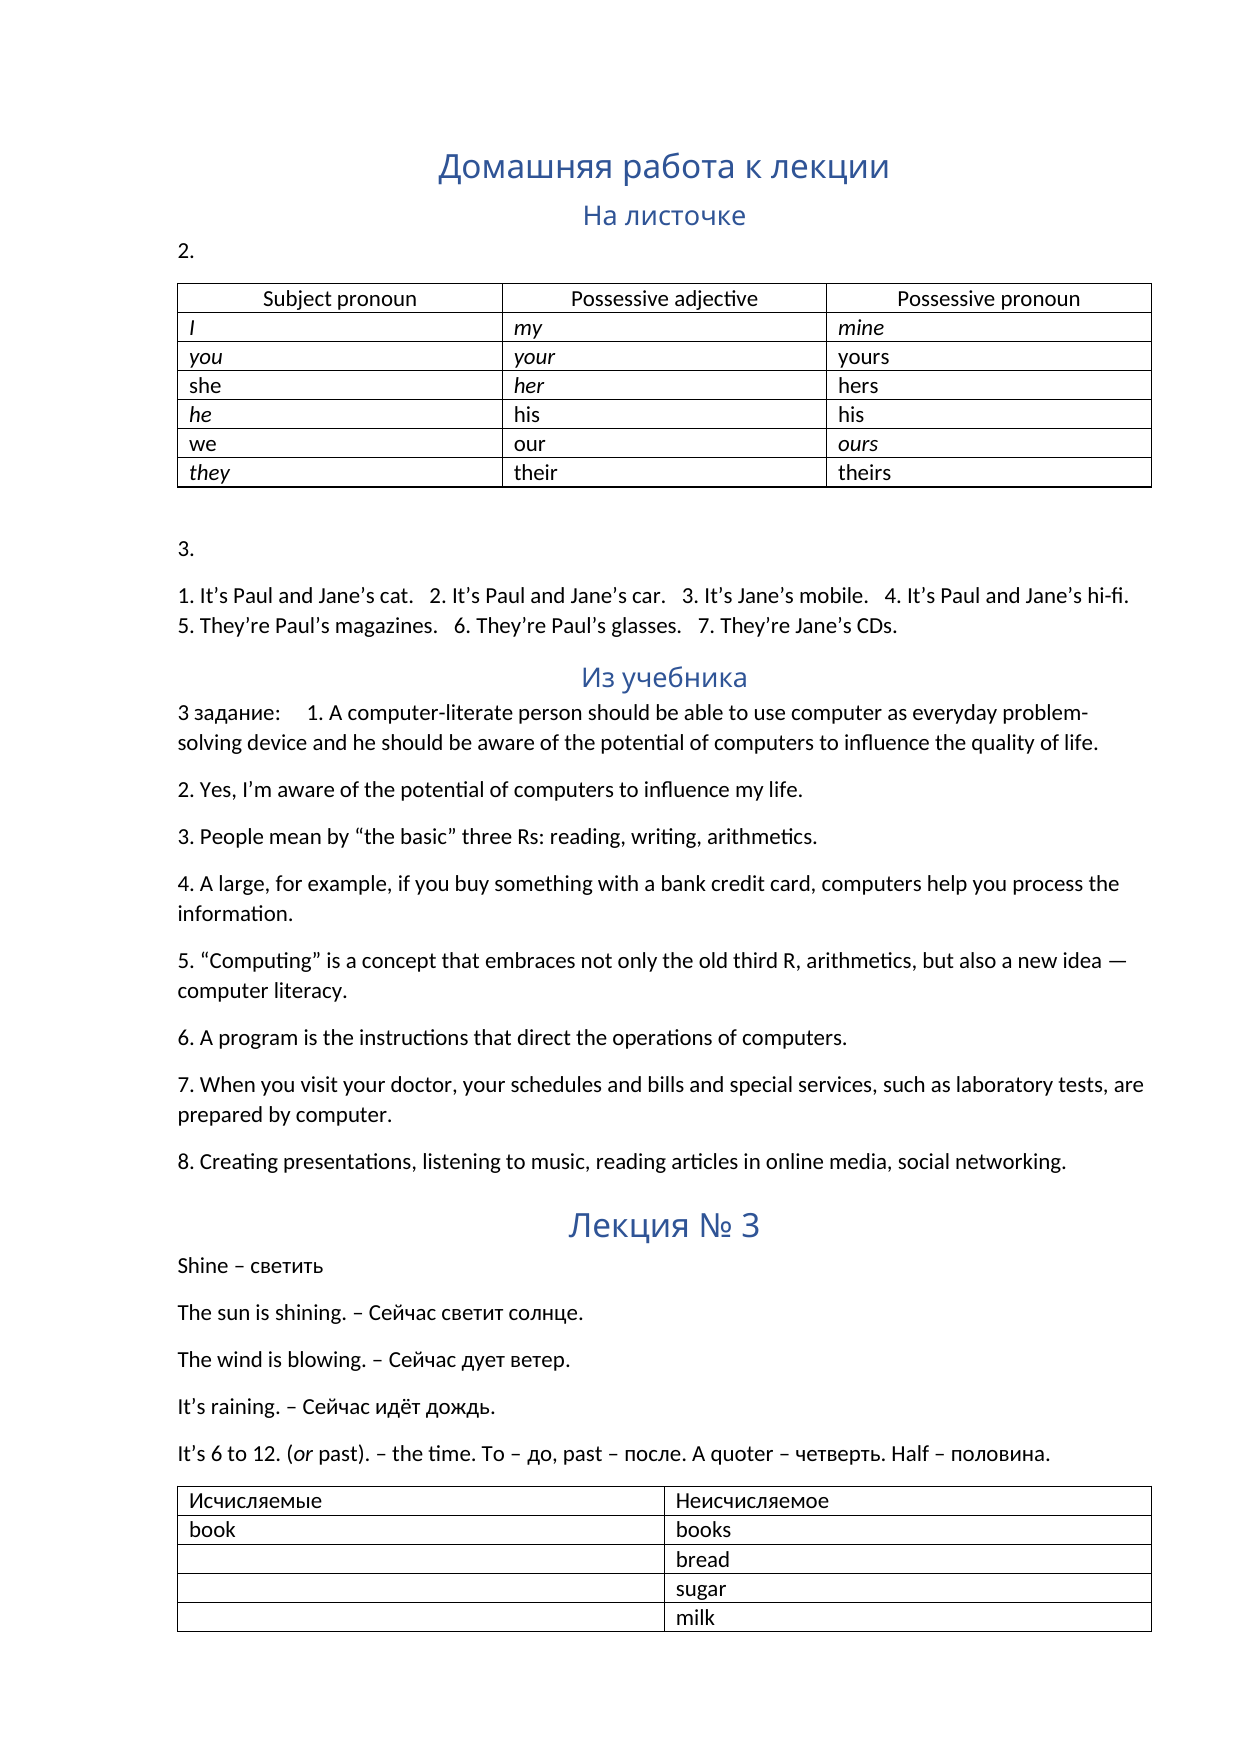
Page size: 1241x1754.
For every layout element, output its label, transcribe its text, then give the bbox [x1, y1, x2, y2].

table_cell she [178, 371, 502, 399]
text Shine – светить [177, 1251, 1152, 1279]
table_cell his [503, 400, 826, 428]
text 1. It’s Paul and Jane’s cat. 2. It’s Paul and Jane’s car. 3. It’s Jane’s mobile. 4. It’s Paul and Jane’s hi-fi. 5. They’re Paul’s magazines. 6. They’re Paul’s glasses. 7. They’re Jane’s CDs. [177, 581, 1152, 639]
text 3. People mean by “the basic” three Rs: reading, writing, arithmetics. [177, 822, 1152, 850]
text 8. Creating presentations, listening to music, reading articles in online media, social networking. [177, 1147, 1152, 1175]
table_header Исчисляемые [178, 1487, 664, 1514]
table_cell they [178, 458, 502, 486]
table_header Possessive pronoun [827, 284, 1151, 312]
subtitle Из учебника [177, 658, 1152, 695]
table_cell your [503, 342, 826, 370]
text The wind is blowing. – Сейчас дует ветер. [177, 1345, 1152, 1373]
subtitle На листочке [177, 196, 1152, 233]
table_cell his [827, 400, 1151, 428]
table_cell you [178, 342, 502, 370]
table_cell bread [665, 1545, 1151, 1573]
table_cell he [178, 400, 502, 428]
text It’s 6 to 12. (or past). – the time. To – до, past – после. A quoter – четверть. Half – половина. [177, 1439, 1152, 1467]
table_cell [178, 1574, 664, 1602]
text 3 задание: 1. A computer-literate person should be able to use computer as everyday problem-solving device and he should be aware of the potential of computers to influence the quality of life. [177, 698, 1152, 756]
text 2. Yes, I’m aware of the potential of computers to influence my life. [177, 775, 1152, 803]
text 6. A program is the instructions that direct the operations of computers. [177, 1023, 1152, 1051]
table_cell we [178, 429, 502, 457]
table_cell I [178, 313, 502, 341]
subtitle Лекция № 3 [177, 1202, 1152, 1248]
table_cell our [503, 429, 826, 457]
table_cell yours [827, 342, 1151, 370]
table_header Неисчисляемое [665, 1487, 1151, 1514]
table_header Subject pronoun [178, 284, 502, 312]
text 4. A large, for example, if you buy something with a bank credit card, computers help you process the information. [177, 869, 1152, 927]
table_cell milk [665, 1603, 1151, 1631]
table_cell hers [827, 371, 1151, 399]
text 2. [177, 236, 1152, 264]
table_cell books [665, 1516, 1151, 1544]
table_cell [178, 1603, 664, 1631]
text 5. “Computing” is a concept that embraces not only the old third R, arithmetics, but also a new idea — computer literacy. [177, 946, 1152, 1004]
table_cell book [178, 1516, 664, 1544]
subtitle Домашняя работа к лекции [177, 143, 1152, 188]
table_cell theirs [827, 458, 1151, 486]
table_cell sugar [665, 1574, 1151, 1602]
table_cell ours [827, 429, 1151, 457]
table_header Possessive adjective [503, 284, 826, 312]
table_cell her [503, 371, 826, 399]
text It’s raining. – Сейчас идёт дождь. [177, 1392, 1152, 1420]
text 7. When you visit your doctor, your schedules and bills and special services, such as laboratory tests, are prepared by computer. [177, 1070, 1152, 1128]
text 3. [177, 534, 1152, 562]
table_cell my [503, 313, 826, 341]
table_cell mine [827, 313, 1151, 341]
text The sun is shining. – Сейчас светит солнце. [177, 1298, 1152, 1326]
table_cell their [503, 458, 826, 486]
table_cell [178, 1545, 664, 1573]
